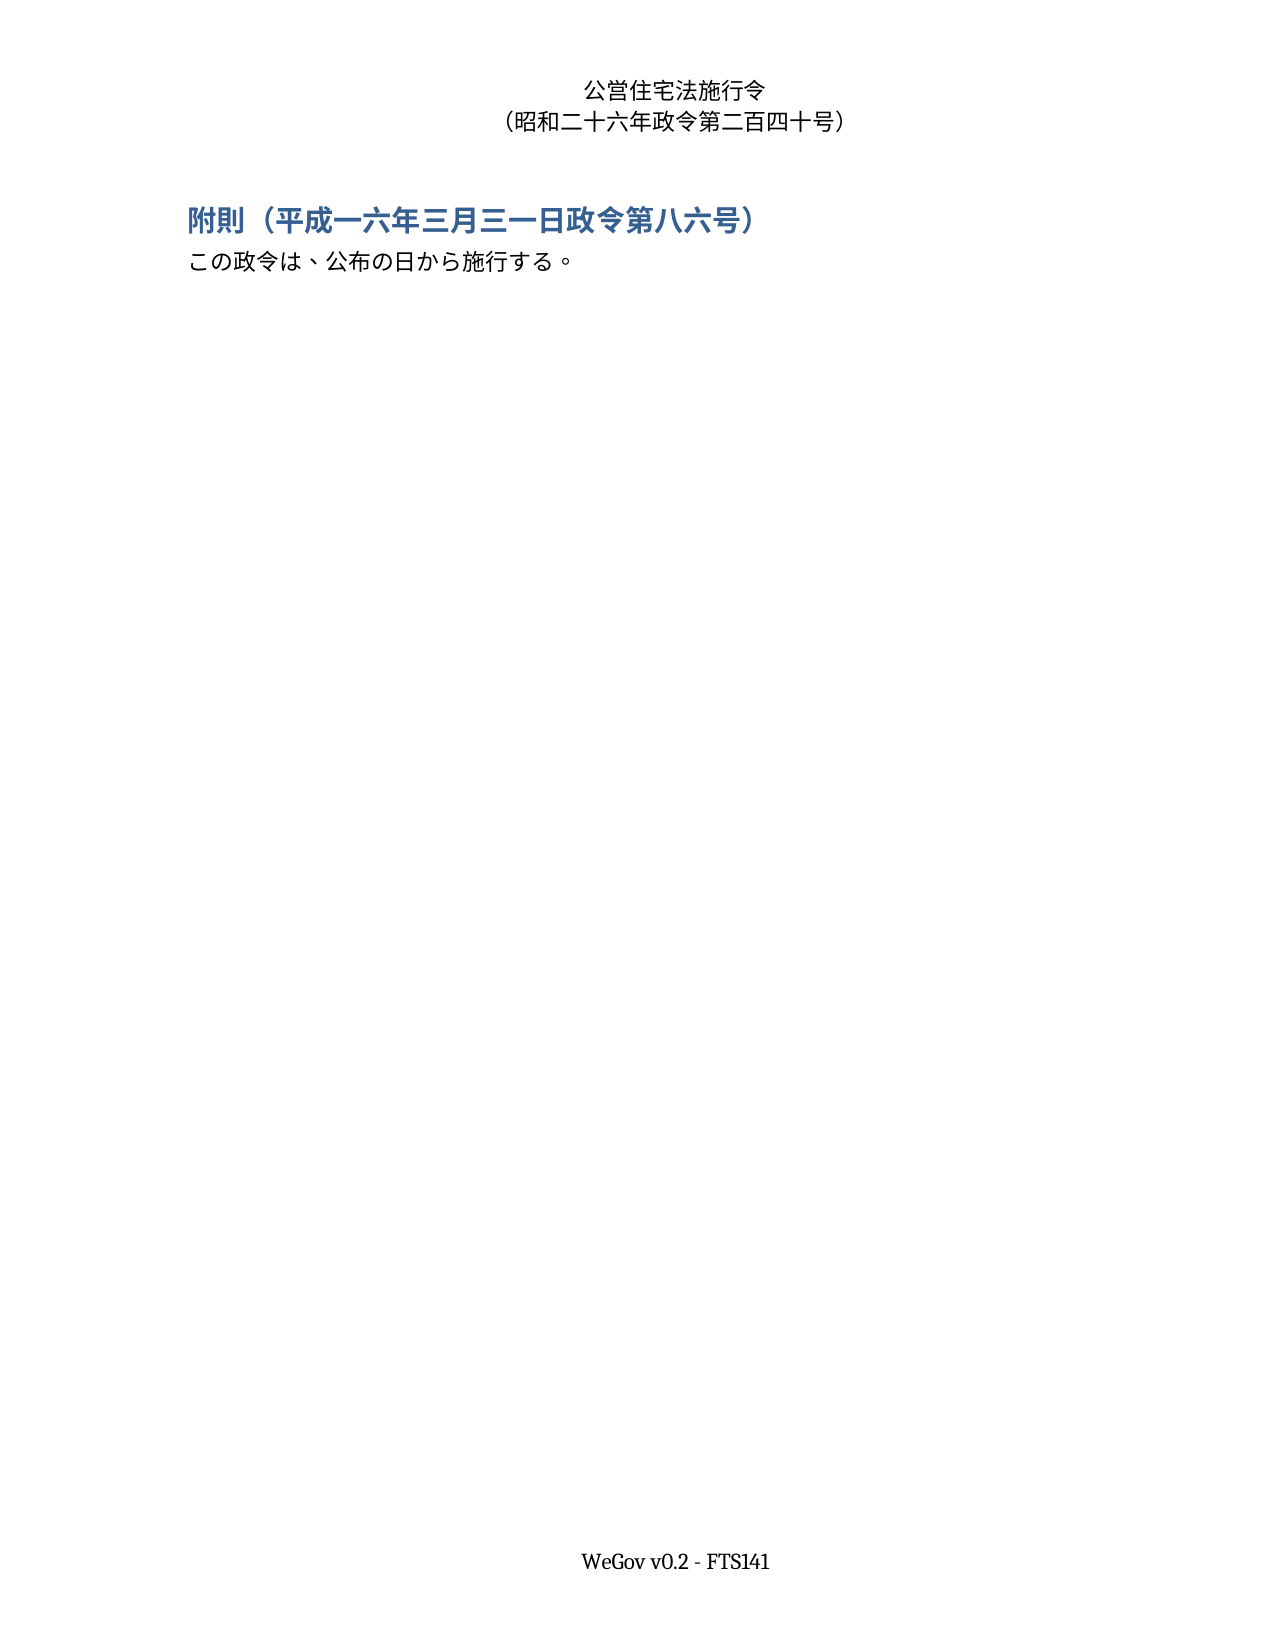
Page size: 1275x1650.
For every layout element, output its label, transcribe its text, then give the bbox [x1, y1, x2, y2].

subtitle 附則（平成一六年三月三一日政令第八六号） [187, 200, 1087, 240]
text この政令は、公布の日から施行する。 [187, 246, 1087, 277]
